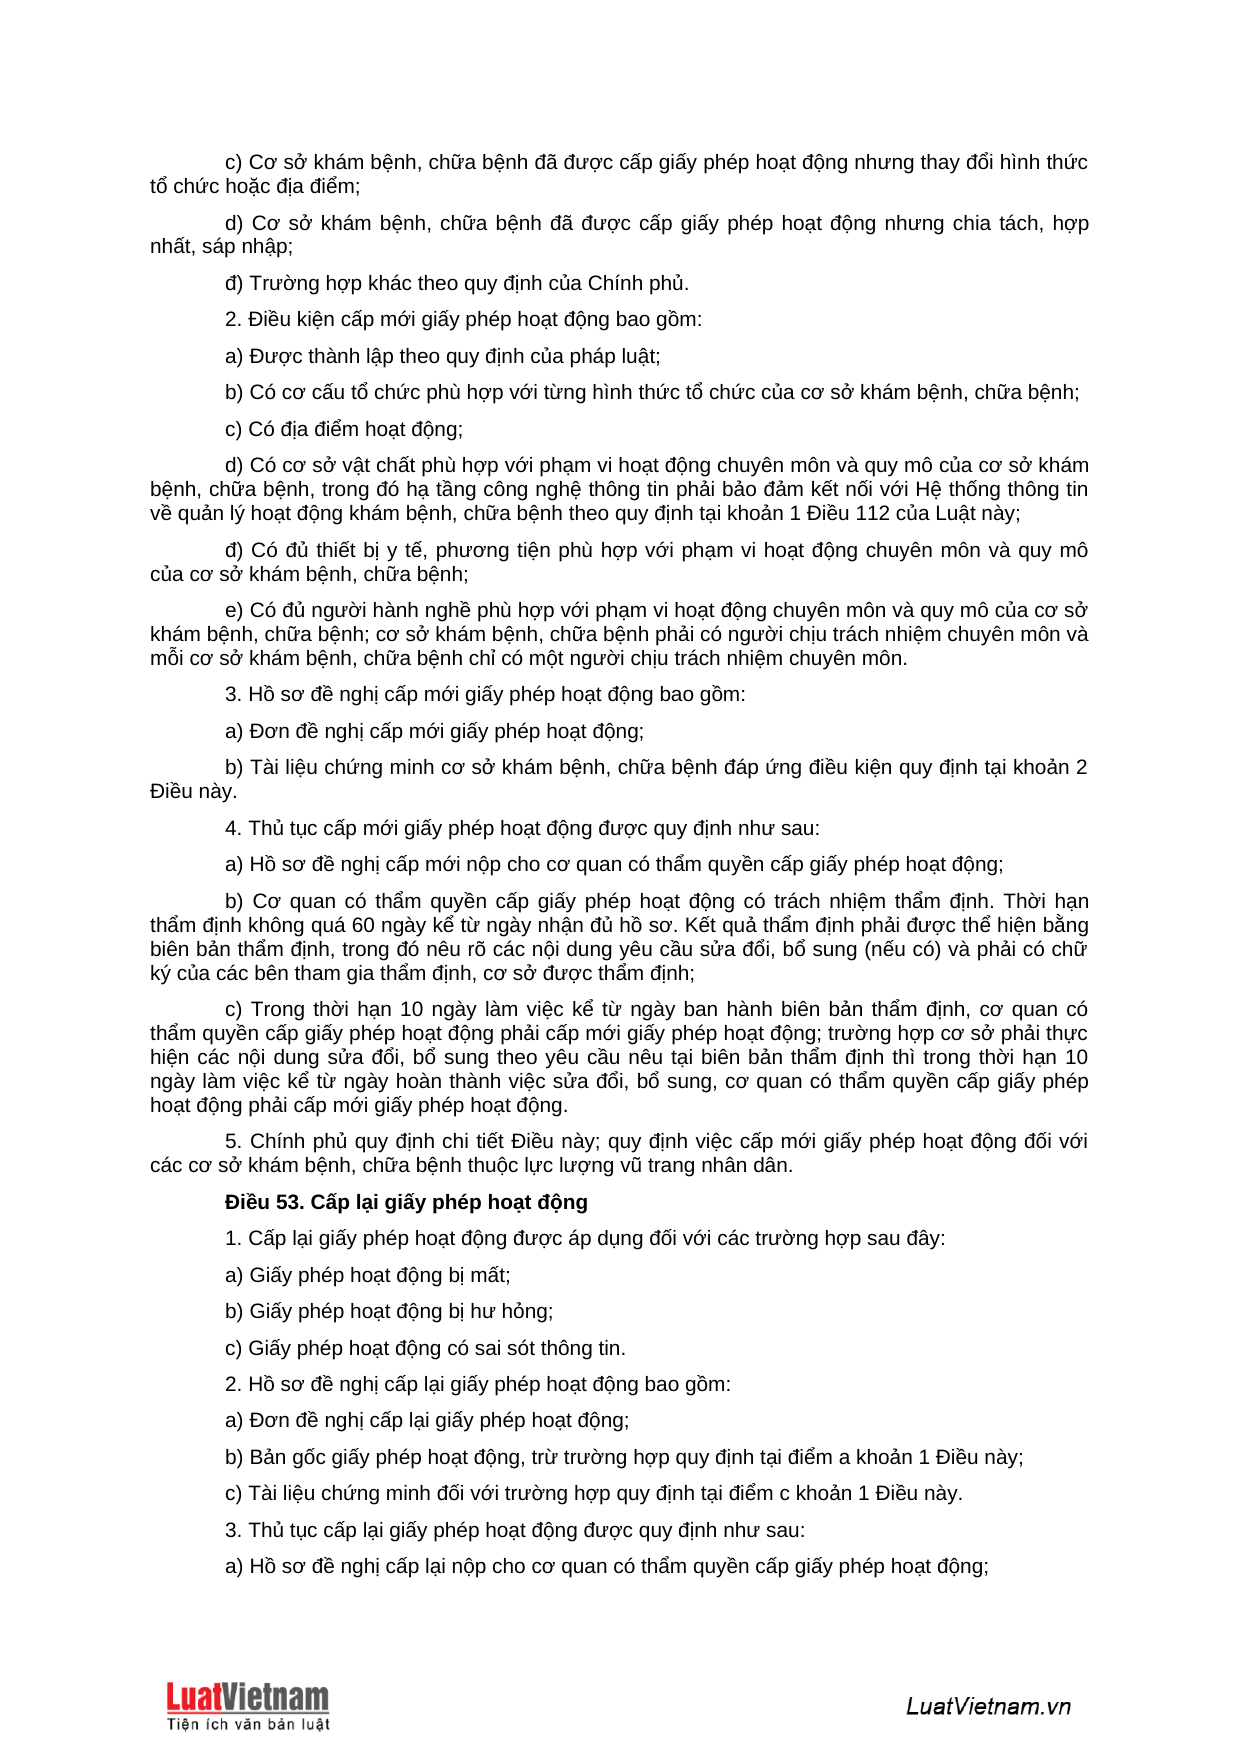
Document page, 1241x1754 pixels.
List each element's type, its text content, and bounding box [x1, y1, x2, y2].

text a) Được thành lập theo quy định của pháp luật; [150, 344, 1090, 368]
text đ) Có đủ thiết bị y tế, phương tiện phù hợp với phạm vi hoạt động chuyên môn và quy mô của cơ sở khám bệnh, chữa bệnh; [150, 537, 1090, 585]
text a) Đơn đề nghị cấp lại giấy phép hoạt động; [150, 1408, 1090, 1432]
text đ) Trường hợp khác theo quy định của Chính phủ. [150, 271, 1090, 295]
text a) Đơn đề nghị cấp mới giấy phép hoạt động; [150, 719, 1090, 743]
subtitle Điều 53. Cấp lại giấy phép hoạt động [150, 1189, 1090, 1213]
text 1. Cấp lại giấy phép hoạt động được áp dụng đối với các trường hợp sau đây: [150, 1226, 1090, 1250]
text 4. Thủ tục cấp mới giấy phép hoạt động được quy định như sau: [150, 816, 1090, 839]
text a) Hồ sơ đề nghị cấp lại nộp cho cơ quan có thẩm quyền cấp giấy phép hoạt động; [150, 1554, 1090, 1578]
text 2. Điều kiện cấp mới giấy phép hoạt động bao gồm: [150, 307, 1090, 331]
text d) Cơ sở khám bệnh, chữa bệnh đã được cấp giấy phép hoạt động nhưng chia tách, hợp nhất, sáp nhập; [150, 210, 1090, 258]
text b) Giấy phép hoạt động bị hư hỏng; [150, 1299, 1090, 1323]
text c) Trong thời hạn 10 ngày làm việc kể từ ngày ban hành biên bản thẩm định, cơ quan có thẩm quyền cấp giấy phép hoạt động phải cấp mới giấy phép hoạt động; trường hợp cơ sở phải thực hiện các nội dung sửa đổi, bổ sung theo yêu cầu nêu tại biên bản thẩm định thì trong thời hạn 10 ngày làm việc kể từ ngày hoàn thành việc sửa đổi, bổ sung, cơ quan có thẩm quyền cấp giấy phép hoạt động phải cấp mới giấy phép hoạt động. [150, 997, 1090, 1117]
text a) Hồ sơ đề nghị cấp mới nộp cho cơ quan có thẩm quyền cấp giấy phép hoạt động; [150, 852, 1090, 876]
text c) Có địa điểm hoạt động; [150, 417, 1090, 441]
picture [150, 1660, 1090, 1754]
text c) Giấy phép hoạt động có sai sót thông tin. [150, 1335, 1090, 1359]
text d) Có cơ sở vật chất phù hợp với phạm vi hoạt động chuyên môn và quy mô của cơ sở khám bệnh, chữa bệnh, trong đó hạ tầng công nghệ thông tin phải bảo đảm kết nối với Hệ thống thông tin về quản lý hoạt động khám bệnh, chữa bệnh theo quy định tại khoản 1 Điều 112 của Luật này; [150, 453, 1090, 525]
text b) Bản gốc giấy phép hoạt động, trừ trường hợp quy định tại điểm a khoản 1 Điều này; [150, 1445, 1090, 1469]
text b) Cơ quan có thẩm quyền cấp giấy phép hoạt động có trách nhiệm thẩm định. Thời hạn thẩm định không quá 60 ngày kể từ ngày nhận đủ hồ sơ. Kết quả thẩm định phải được thể hiện bằng biên bản thẩm định, trong đó nêu rõ các nội dung yêu cầu sửa đổi, bổ sung (nếu có) và phải có chữ ký của các bên tham gia thẩm định, cơ sở được thẩm định; [150, 888, 1090, 984]
text b) Tài liệu chứng minh cơ sở khám bệnh, chữa bệnh đáp ứng điều kiện quy định tại khoản 2 Điều này. [150, 755, 1090, 803]
text e) Có đủ người hành nghề phù hợp với phạm vi hoạt động chuyên môn và quy mô của cơ sở khám bệnh, chữa bệnh; cơ sở khám bệnh, chữa bệnh phải có người chịu trách nhiệm chuyên môn và mỗi cơ sở khám bệnh, chữa bệnh chỉ có một người chịu trách nhiệm chuyên môn. [150, 598, 1090, 670]
text 2. Hồ sơ đề nghị cấp lại giấy phép hoạt động bao gồm: [150, 1372, 1090, 1396]
text 5. Chính phủ quy định chi tiết Điều này; quy định việc cấp mới giấy phép hoạt động đối với các cơ sở khám bệnh, chữa bệnh thuộc lực lượng vũ trang nhân dân. [150, 1129, 1090, 1177]
text c) Cơ sở khám bệnh, chữa bệnh đã được cấp giấy phép hoạt động nhưng thay đổi hình thức tổ chức hoặc địa điểm; [150, 150, 1090, 198]
text c) Tài liệu chứng minh đối với trường hợp quy định tại điểm c khoản 1 Điều này. [150, 1481, 1090, 1505]
text b) Có cơ cấu tổ chức phù hợp với từng hình thức tổ chức của cơ sở khám bệnh, chữa bệnh; [150, 380, 1090, 404]
text 3. Hồ sơ đề nghị cấp mới giấy phép hoạt động bao gồm: [150, 682, 1090, 706]
text 3. Thủ tục cấp lại giấy phép hoạt động được quy định như sau: [150, 1518, 1090, 1542]
text a) Giấy phép hoạt động bị mất; [150, 1262, 1090, 1286]
